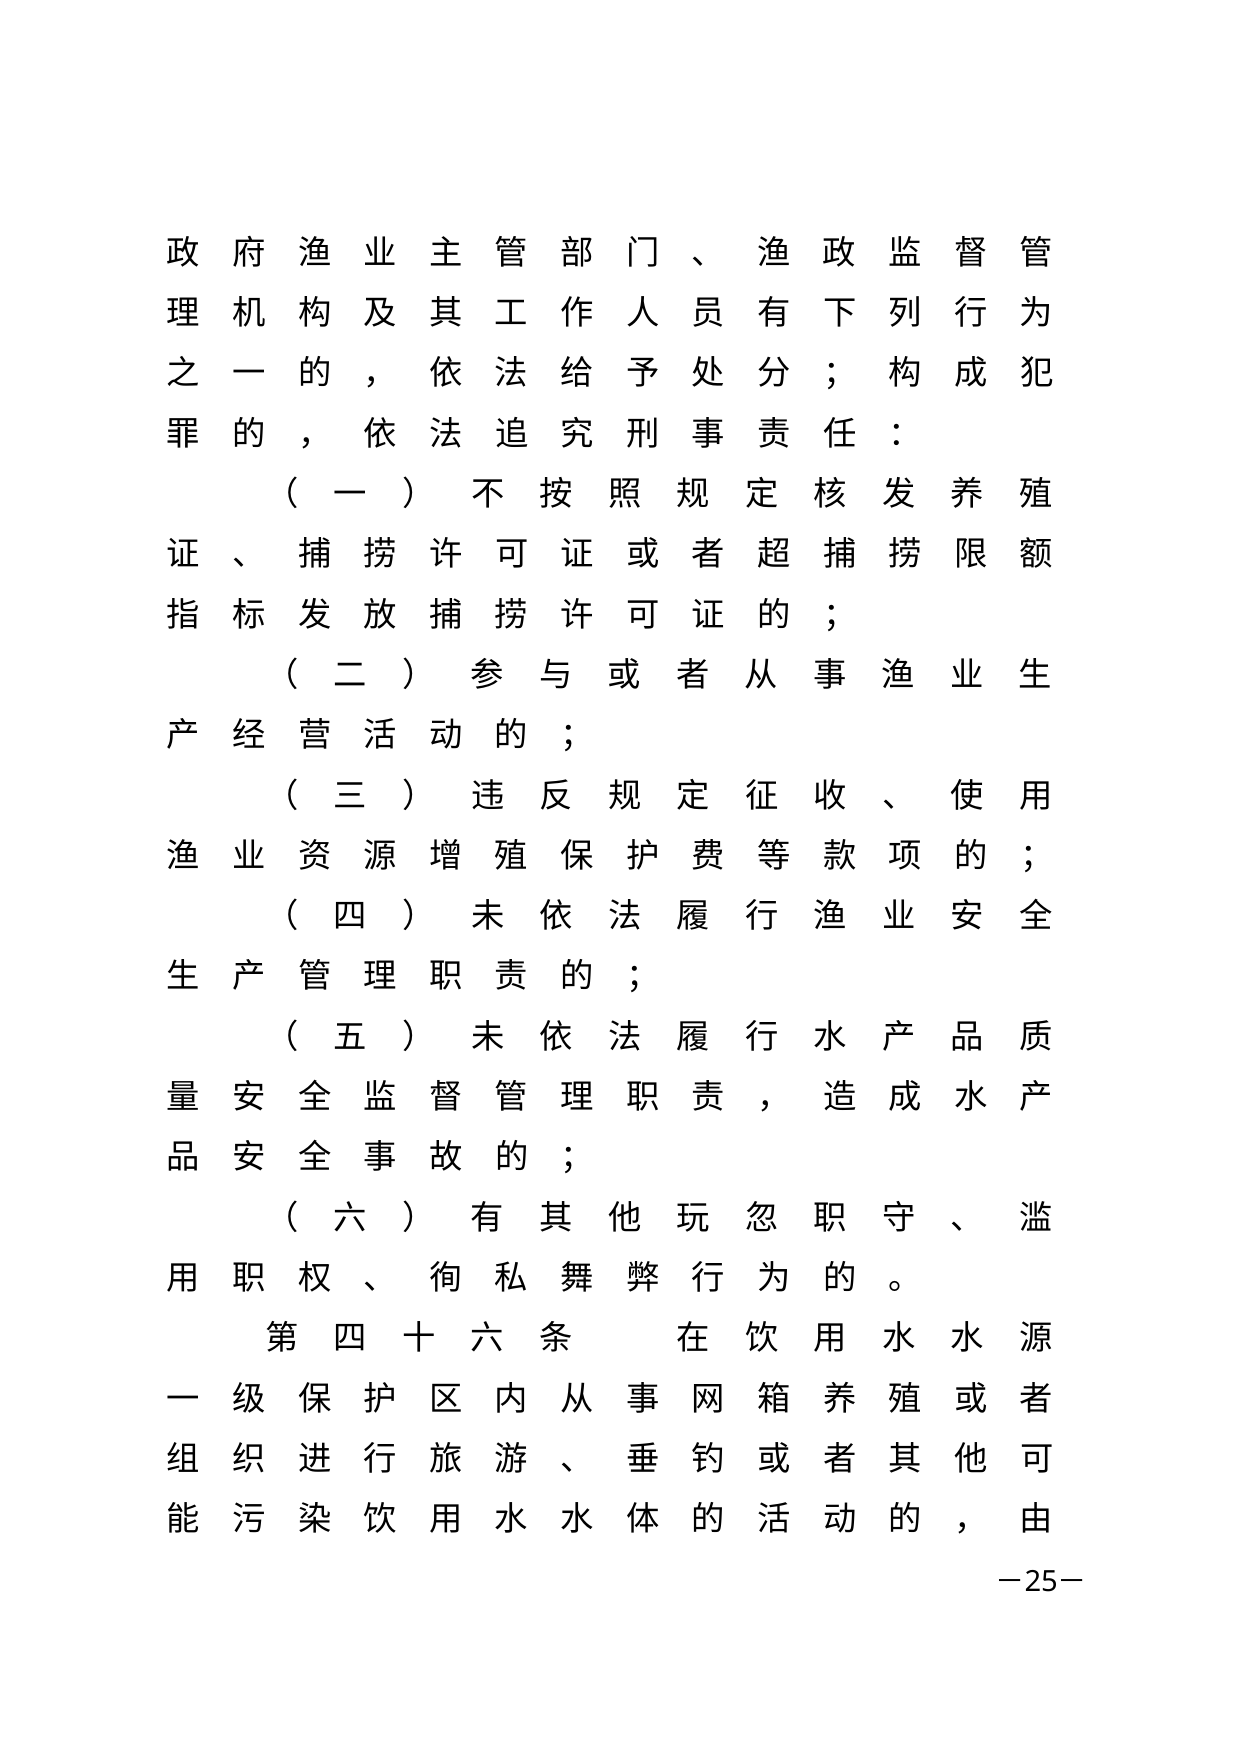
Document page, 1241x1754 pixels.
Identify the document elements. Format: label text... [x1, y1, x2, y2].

text （一）不按照规定核发养殖证、捕捞许可证或者超捕捞限额指标发放捕捞许可证的； [167, 461, 1085, 642]
text （三）违反规定征收、使用渔业资源增殖保护费等款项的； [167, 762, 1085, 883]
text （四）未依法履行渔业安全生产管理职责的； [167, 883, 1085, 1003]
text （六）有其他玩忽职守、滥用职权、徇私舞弊行为的。 [167, 1184, 1085, 1305]
text （五）未依法履行水产品质量安全监督管理职责，造成水产品安全事故的； [167, 1003, 1085, 1184]
text （二）参与或者从事渔业生产经营活动的； [167, 642, 1085, 762]
text 第四十五条 县级以上人民政府渔业主管部门、渔政监督管理机构及其工作人员有下列行为之一的，依法给予处分；构成犯罪的，依法追究刑事责任： [167, 219, 1085, 461]
